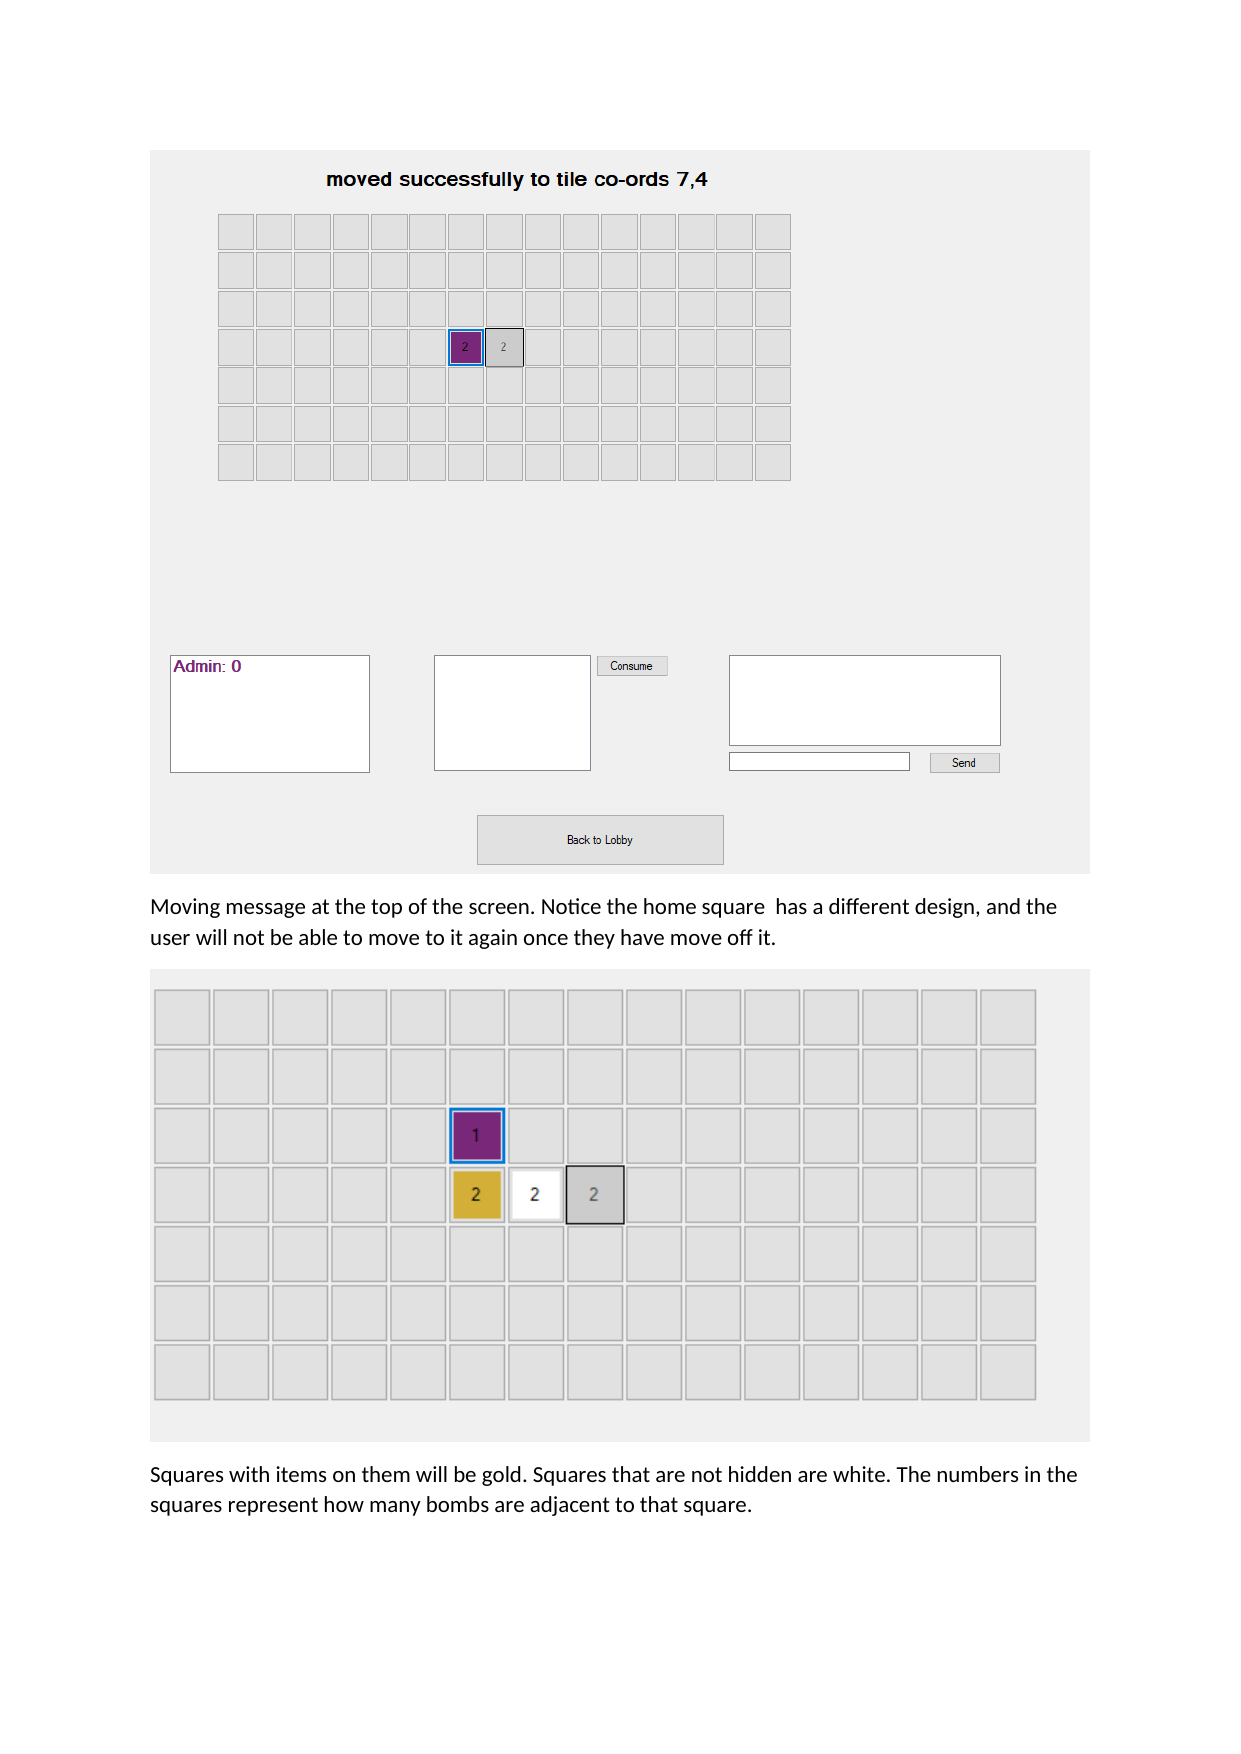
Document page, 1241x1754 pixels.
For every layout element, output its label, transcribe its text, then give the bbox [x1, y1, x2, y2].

text Moving message at the top of the screen. Notice the home square has a different design, and the user will not be able to move to it again once they have move off it. [150, 892, 1090, 951]
picture [150, 150, 1091, 874]
text Squares with items on them will be gold. Squares that are not hidden are white. The numbers in the squares represent how many bombs are adjacent to that square. [150, 1460, 1090, 1518]
picture [150, 969, 1091, 1442]
